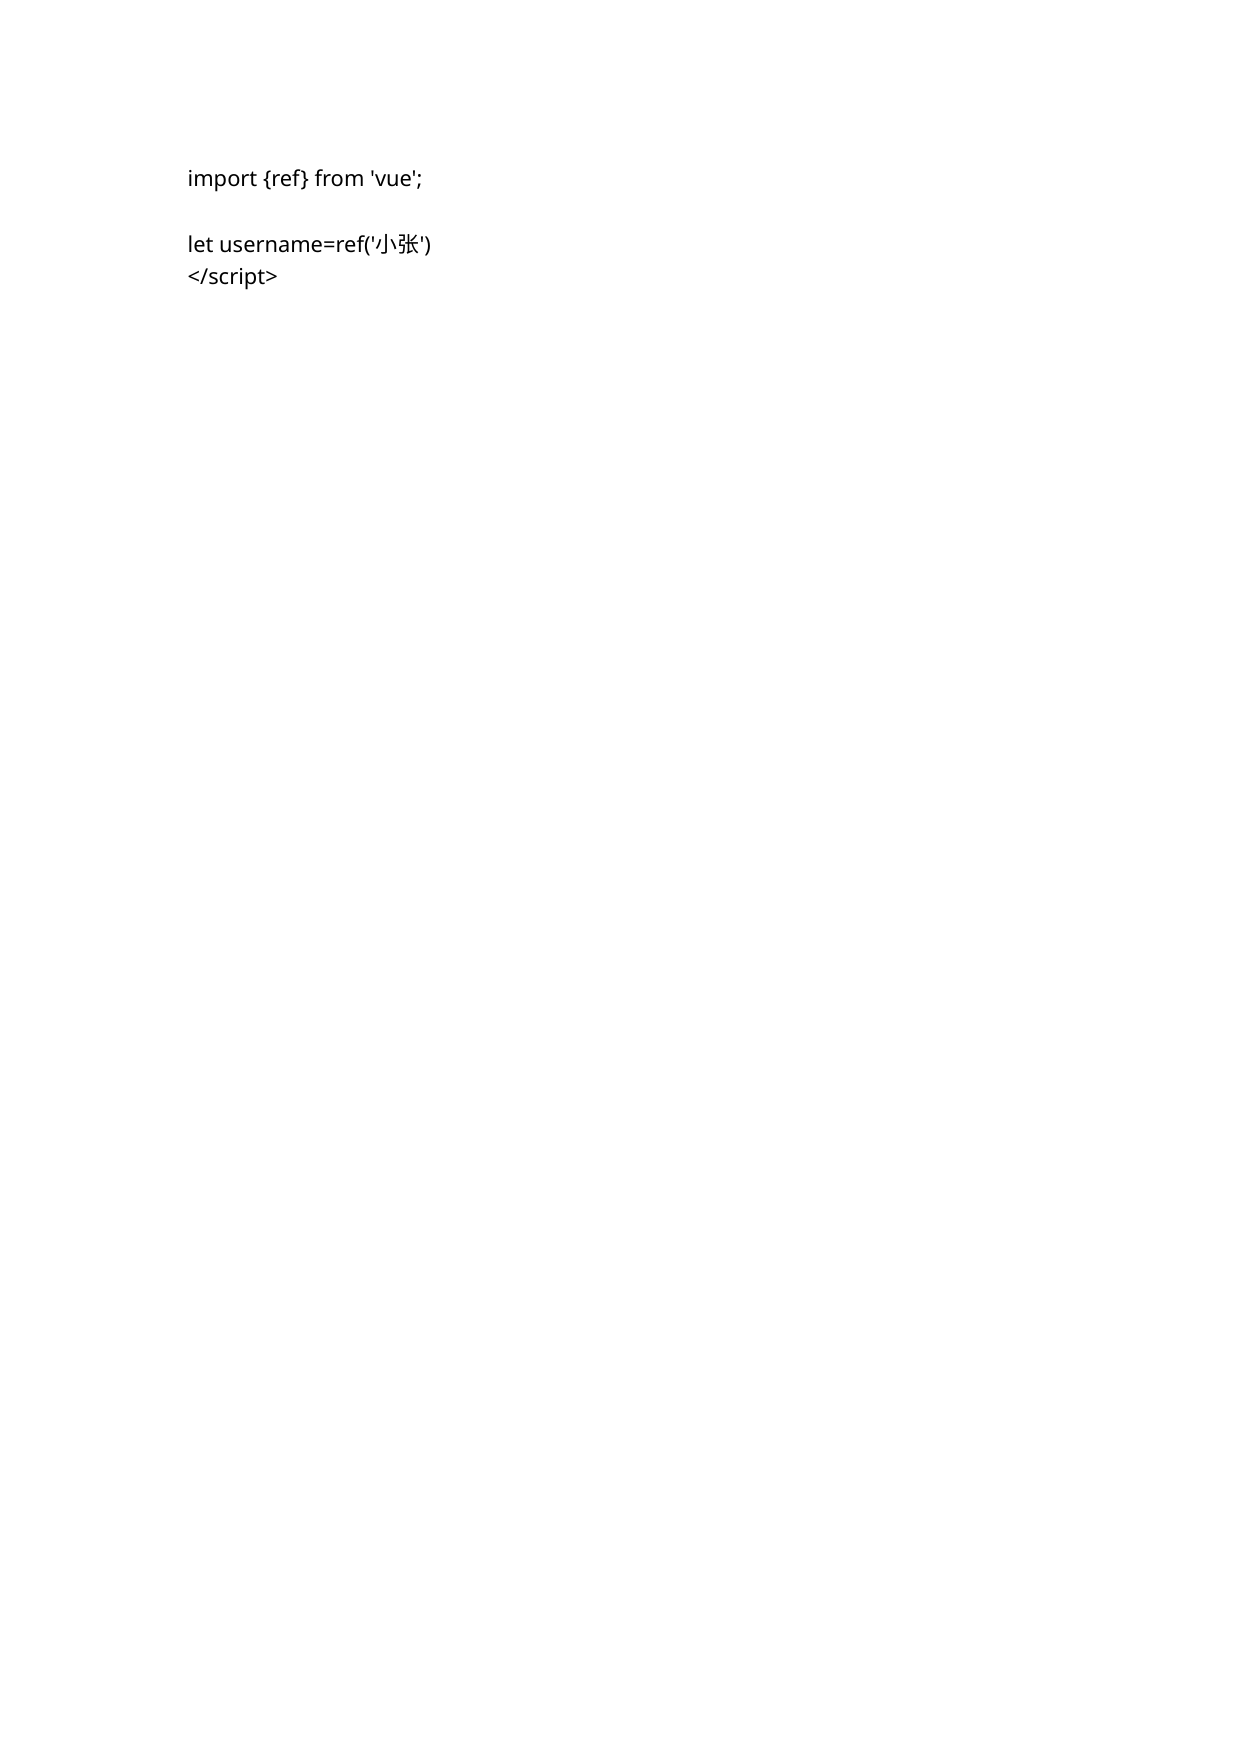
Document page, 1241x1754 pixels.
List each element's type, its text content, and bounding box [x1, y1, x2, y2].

text </script> [187, 259, 1053, 292]
text let username=ref('小张') [187, 227, 1053, 259]
text import {ref} from 'vue'; [187, 162, 1053, 194]
